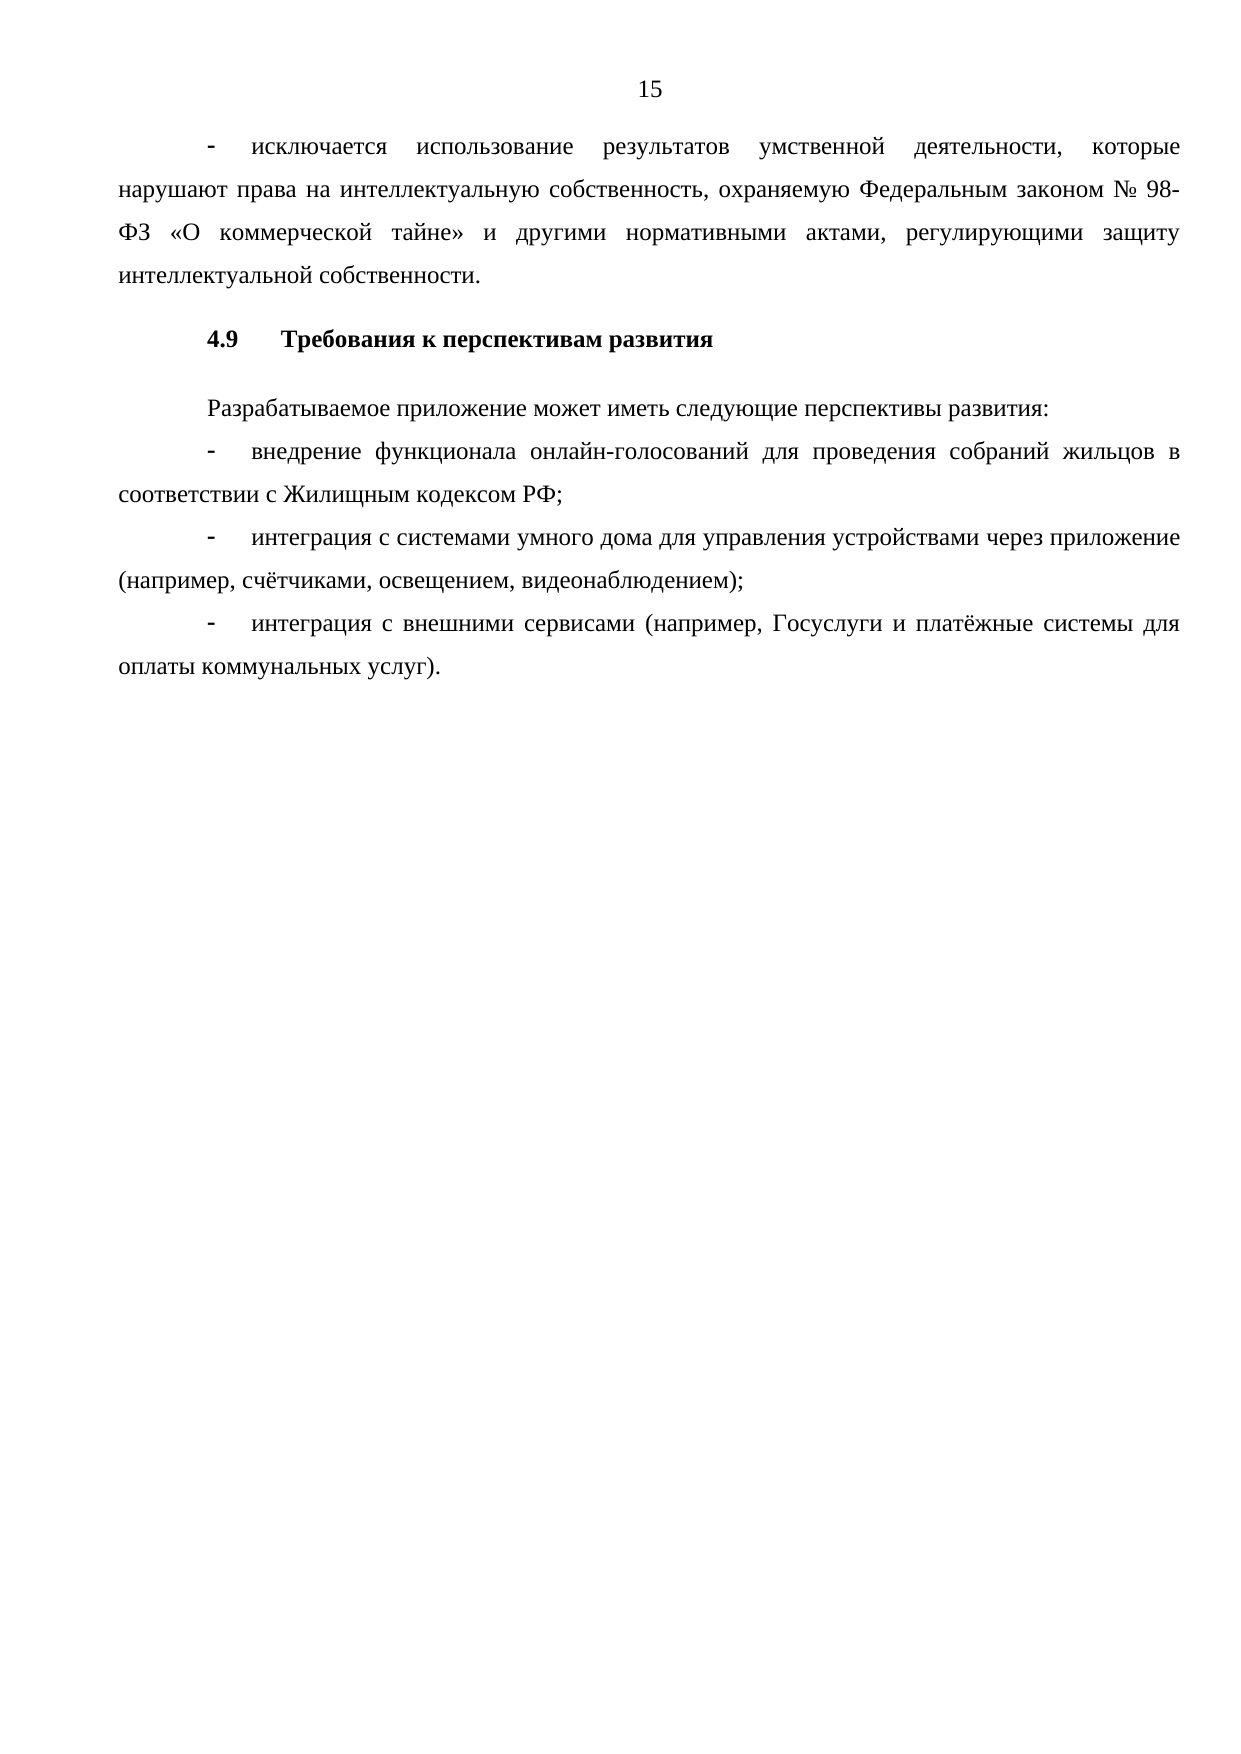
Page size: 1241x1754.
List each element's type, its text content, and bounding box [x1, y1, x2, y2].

list интеграция с системами умного дома для управления устройствами через приложение (например, счётчиками, освещением, видеонаблюдением); [118, 522, 1181, 594]
subtitle Требования к перспективам развития [118, 324, 1181, 353]
list внедрение функционала онлайн-голосований для проведения собраний жильцов в соответствии с Жилищным кодексом РФ; [118, 436, 1181, 508]
list исключается использование результатов умственной деятельности, которые нарушают права на интеллектуальную собственность, охраняемую Федеральным законом № 98-ФЗ «О коммерческой тайне» и другими нормативными актами, регулирующими защиту интеллектуальной собственности. [118, 131, 1181, 289]
text Разрабатываемое приложение может иметь следующие перспективы развития: [118, 393, 1181, 421]
list интеграция с внешними сервисами (например, Госуслуги и платёжные системы для оплаты коммунальных услуг). [118, 608, 1181, 680]
